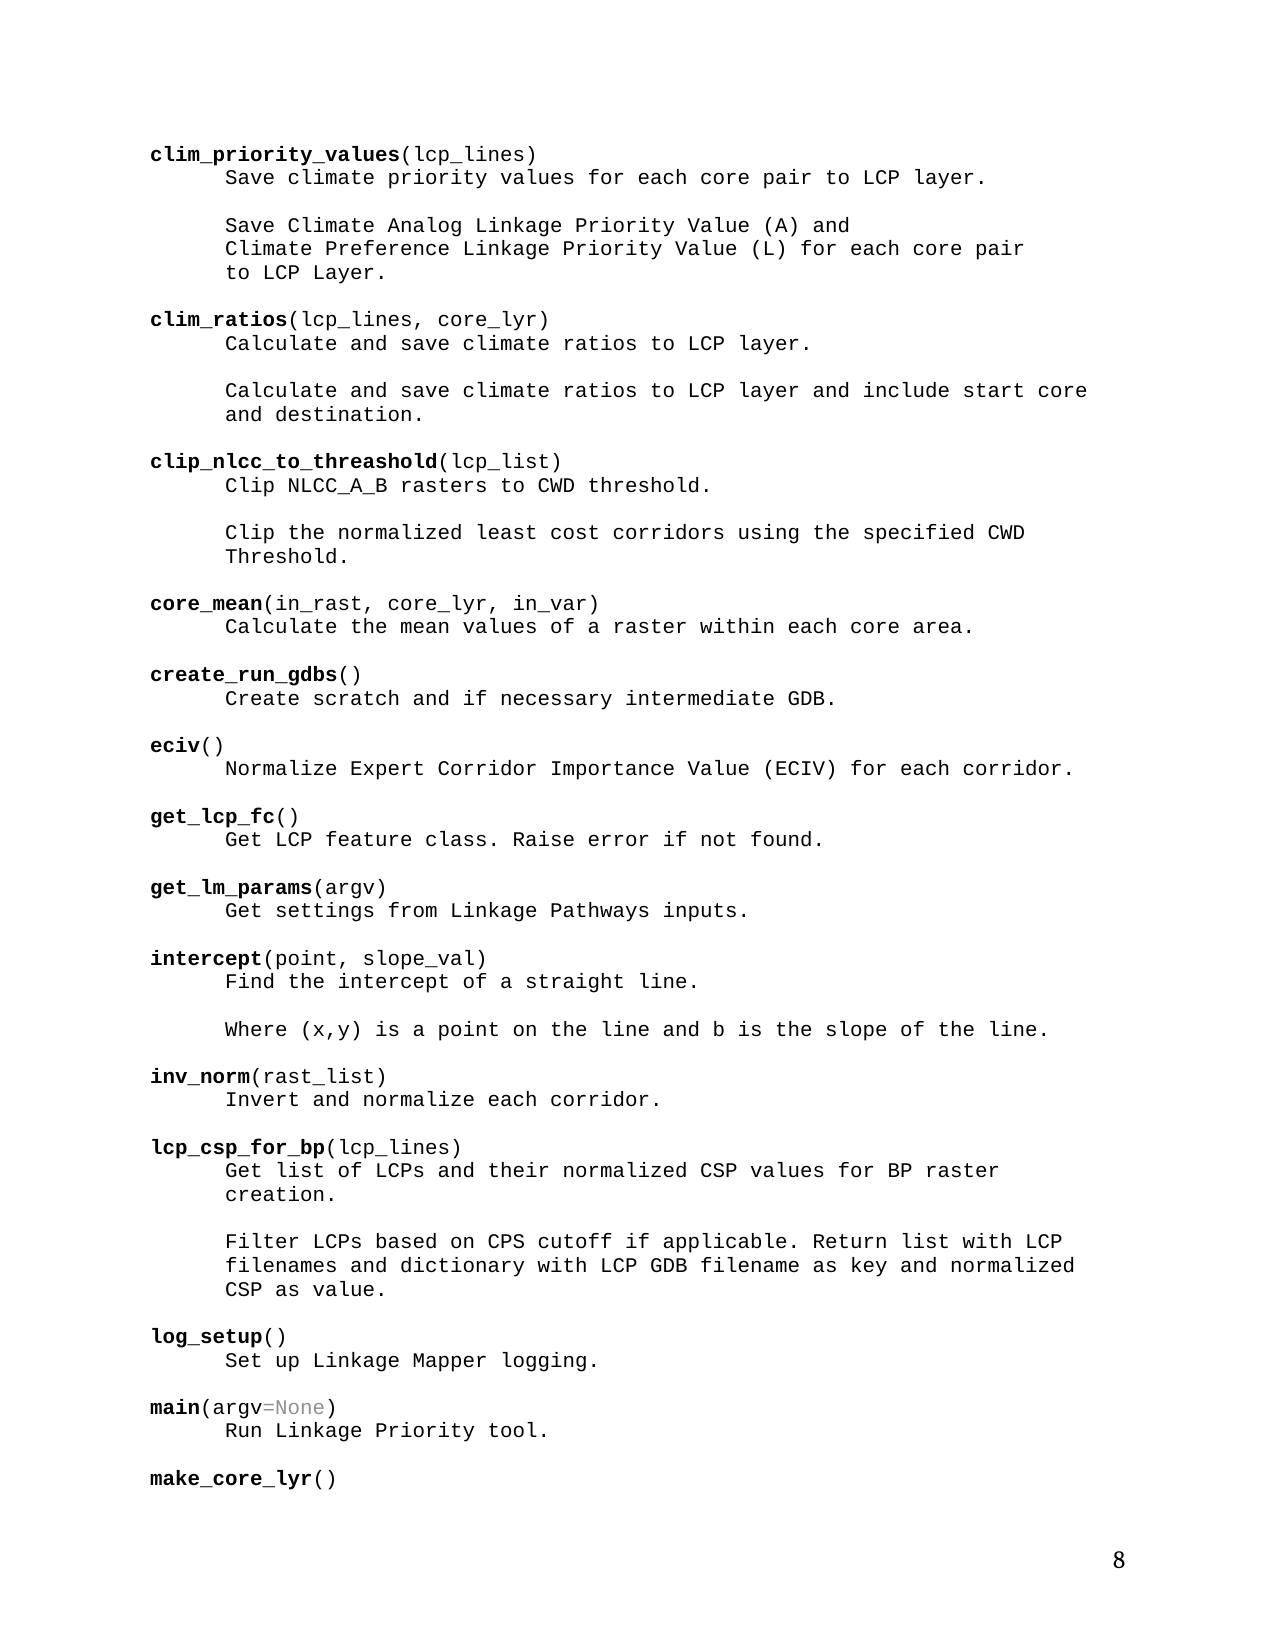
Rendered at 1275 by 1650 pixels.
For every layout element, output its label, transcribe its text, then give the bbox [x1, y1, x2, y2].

text Run Linkage Priority tool. [225, 1421, 1125, 1444]
text Create scratch and if necessary intermediate GDB. [225, 687, 1125, 711]
text clip_nlcc_to_threashold(lcp_list) [150, 451, 1125, 475]
text inv_norm(rast_list) [150, 1066, 1125, 1089]
text Clip NLCC_A_B rasters to CWD threshold. Clip the normalized least cost corridors using the specified CWD Threshold. [225, 475, 1125, 569]
text get_lm_params(argv) [150, 877, 1125, 900]
text Get list of LCPs and their normalized CSP values for BP raster [225, 1160, 1125, 1184]
text clim_priority_values(lcp_lines) [150, 144, 1125, 167]
text log_setup() [150, 1326, 1125, 1349]
text creation. Filter LCPs based on CPS cutoff if applicable. Return list with LCP filenames and dictionary with LCP GDB filename as key and normalized [225, 1184, 1125, 1279]
text Get LCP feature class. Raise error if not found. [225, 829, 1125, 853]
text CSP as value. [225, 1279, 1125, 1302]
text Calculate the mean values of a raster within each core area. [225, 617, 1125, 640]
text Calculate and save climate ratios to LCP layer. Calculate and save climate ratios to LCP layer and include start core [225, 333, 1125, 404]
text make_core_lyr() [150, 1468, 1125, 1491]
text intercept(point, slope_val) [150, 948, 1125, 971]
text Get settings from Linkage Pathways inputs. [225, 900, 1125, 924]
text clim_ratios(lcp_lines, core_lyr) [150, 309, 1125, 333]
text create_run_gdbs() [150, 664, 1125, 687]
text core_mean(in_rast, core_lyr, in_var) [150, 593, 1125, 617]
text eciv() [150, 735, 1125, 758]
text Invert and normalize each corridor. [225, 1089, 1125, 1113]
text Set up Linkage Mapper logging. [225, 1349, 1125, 1373]
text Find the intercept of a straight line. Where (x,y) is a point on the line and b is the slope of the line. [225, 971, 1125, 1042]
text Save climate priority values for each core pair to LCP layer. Save Climate Analog Linkage Priority Value (A) and Climate Preference Linkage Priority Value (L) for each core pair to LCP Layer. [225, 167, 1125, 286]
text main(argv=None) [150, 1397, 1125, 1421]
text lcp_csp_for_bp(lcp_lines) [150, 1137, 1125, 1160]
text Normalize Expert Corridor Importance Value (ECIV) for each corridor. [225, 758, 1125, 782]
text get_lcp_fc() [150, 806, 1125, 829]
text and destination. [225, 404, 1125, 427]
